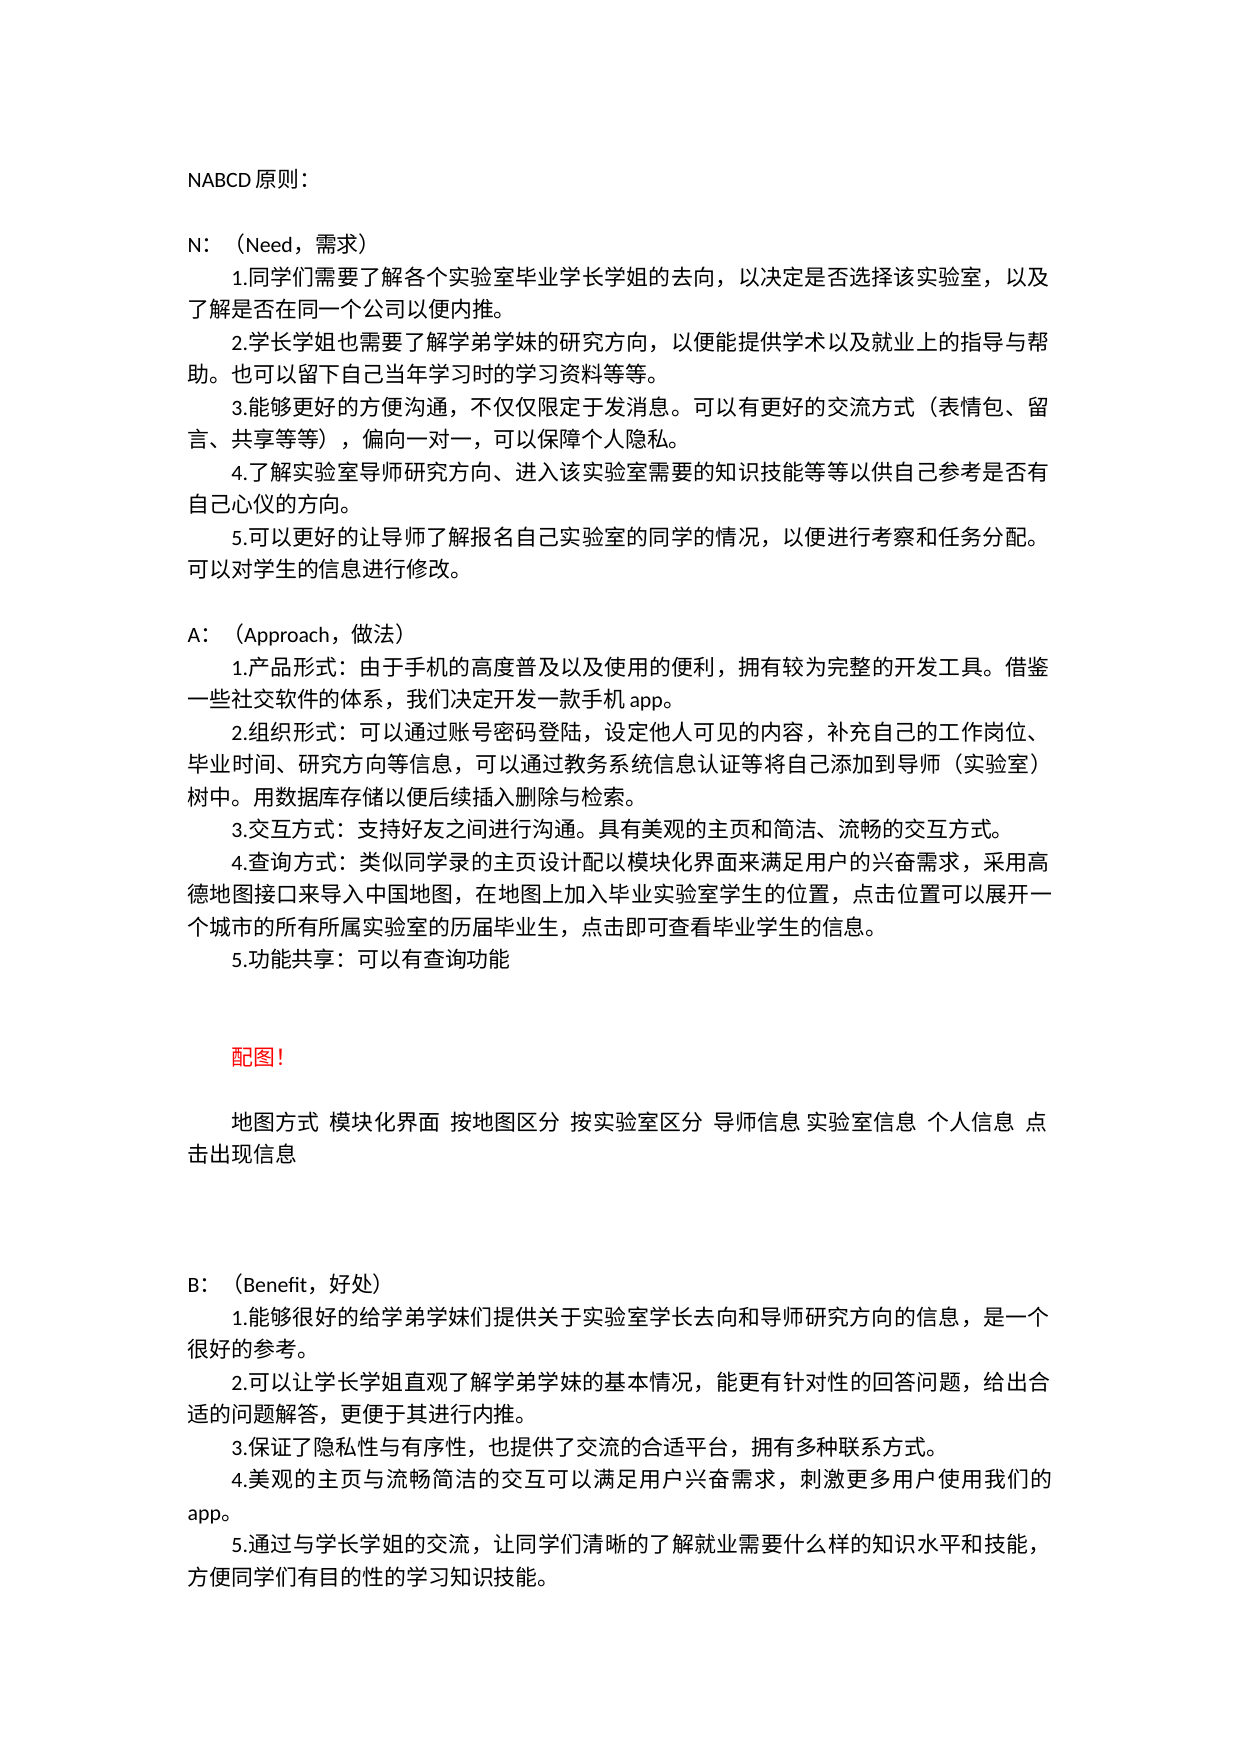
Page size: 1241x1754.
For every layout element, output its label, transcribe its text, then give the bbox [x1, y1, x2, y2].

text N：（Need，需求） [187, 227, 1053, 259]
text 5.功能共享：可以有查询功能 [187, 942, 1053, 974]
text B：（Benefit，好处） [187, 1267, 1053, 1299]
list 可以更好的让导师了解报名自己实验室的同学的情况，以便进行考察和任务分配。可以对学生的信息进行修改。 [187, 519, 1053, 584]
list 可以让学长学姐直观了解学弟学妹的基本情况，能更有针对性的回答问题，给出合适的问题解答，更便于其进行内推。 [187, 1364, 1053, 1429]
list 保证了隐私性与有序性，也提供了交流的合适平台，拥有多种联系方式。 [187, 1429, 1053, 1462]
text 配图！ [187, 1039, 1053, 1072]
text 4.查询方式：类似同学录的主页设计配以模块化界面来满足用户的兴奋需求，采用高德地图接口来导入中国地图，在地图上加入毕业实验室学生的位置，点击位置可以展开一个城市的所有所属实验室的历届毕业生，点击即可查看毕业学生的信息。 [187, 844, 1053, 942]
text 1.产品形式：由于手机的高度普及以及使用的便利，拥有较为完整的开发工具。借鉴一些社交软件的体系，我们决定开发一款手机app。 [187, 649, 1053, 714]
text 5.通过与学长学姐的交流，让同学们清晰的了解就业需要什么样的知识水平和技能，方便同学们有目的性的学习知识技能。 [187, 1527, 1053, 1592]
text NABCD原则： [187, 162, 1053, 194]
text 3.交互方式：支持好友之间进行沟通。具有美观的主页和简洁、流畅的交互方式。 [187, 812, 1053, 844]
list 美观的主页与流畅简洁的交互可以满足用户兴奋需求，刺激更多用户使用我们的app。 [187, 1462, 1053, 1527]
text 地图方式 模块化界面 按地图区分 按实验室区分 导师信息 实验室信息 个人信息 点击出现信息 [187, 1104, 1053, 1169]
list 能够很好的给学弟学妹们提供关于实验室学长去向和导师研究方向的信息，是一个很好的参考。 [187, 1299, 1053, 1364]
list 同学们需要了解各个实验室毕业学长学姐的去向，以决定是否选择该实验室，以及了解是否在同一个公司以便内推。 [187, 259, 1053, 324]
list 了解实验室导师研究方向、进入该实验室需要的知识技能等等以供自己参考是否有自己心仪的方向。 [187, 454, 1053, 519]
text A：（Approach，做法） [187, 617, 1053, 649]
list 能够更好的方便沟通，不仅仅限定于发消息。可以有更好的交流方式（表情包、留言、共享等等），偏向一对一，可以保障个人隐私。 [187, 389, 1053, 454]
text 2.组织形式：可以通过账号密码登陆，设定他人可见的内容，补充自己的工作岗位、毕业时间、研究方向等信息，可以通过教务系统信息认证等将自己添加到导师（实验室）树中。用数据库存储以便后续插入删除与检索。 [187, 714, 1053, 812]
list 学长学姐也需要了解学弟学妹的研究方向，以便能提供学术以及就业上的指导与帮助。也可以留下自己当年学习时的学习资料等等。 [187, 324, 1053, 389]
